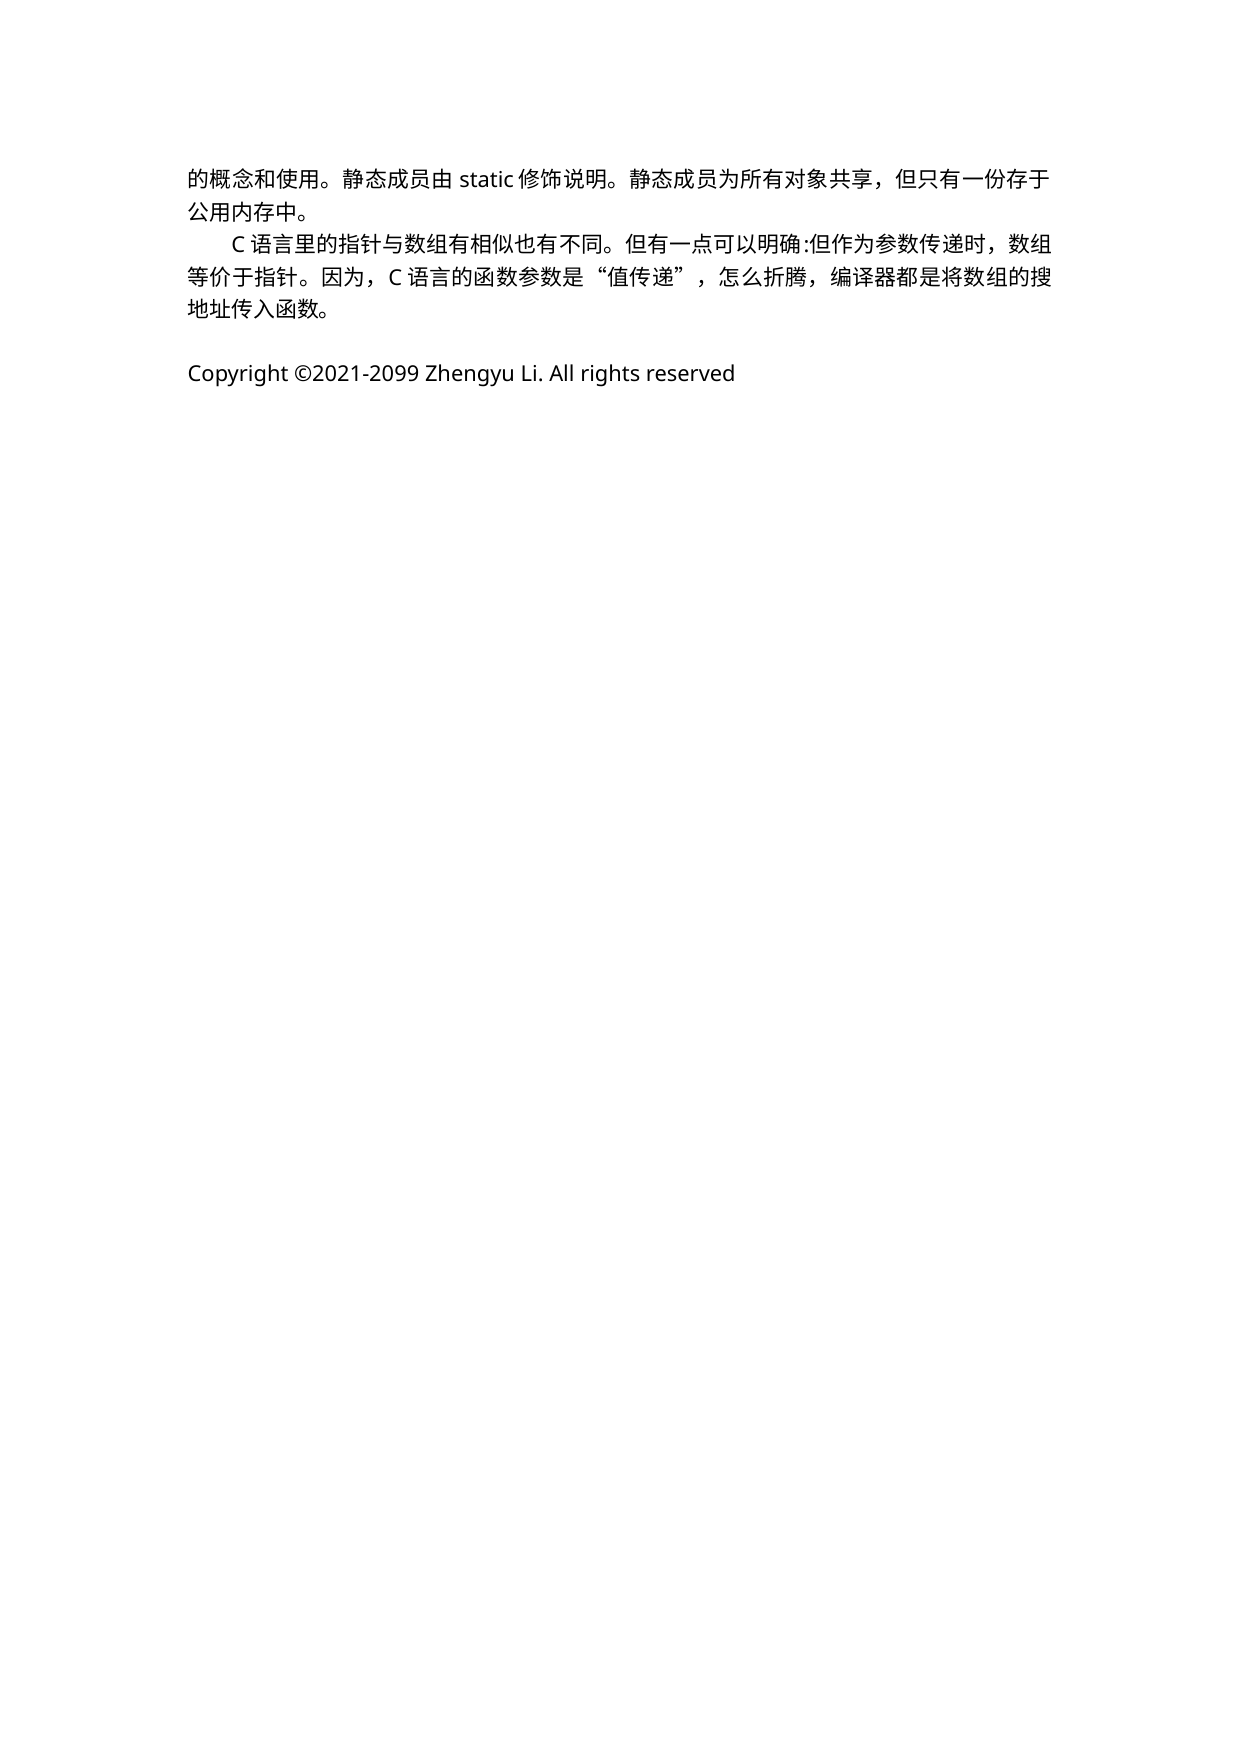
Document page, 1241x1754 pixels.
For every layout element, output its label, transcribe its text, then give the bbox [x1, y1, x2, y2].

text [187, 162, 1053, 227]
text Copyright ©2021-2099 Zhengyu Li. All rights reserved [187, 357, 1053, 389]
text C语言里的指针与数组有相似也有不同。但有一点可以明确:但作为参数传递时，数组等价于指针。因为，C语言的函数参数是“值传递”，怎么折腾，编译器都是将数组的搜地址传入函数。 [187, 227, 1053, 324]
